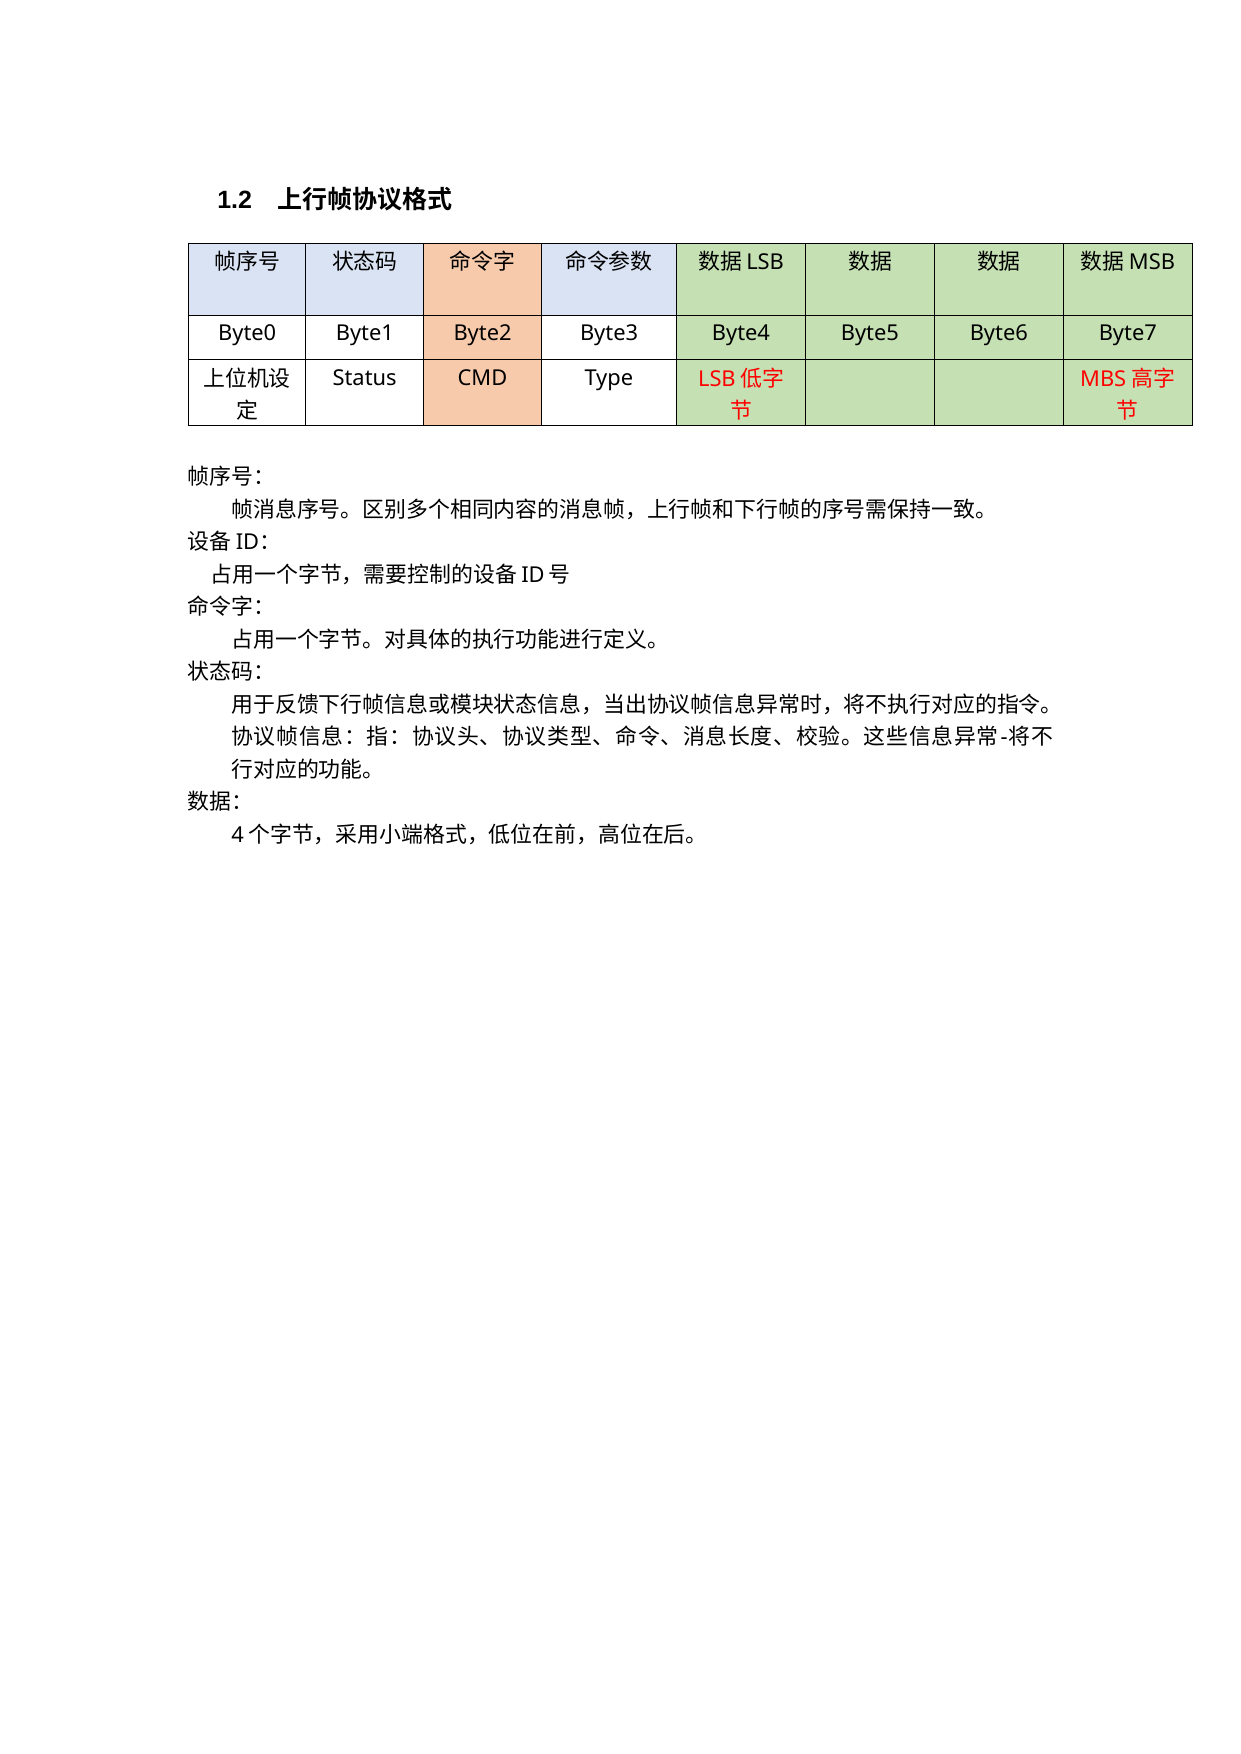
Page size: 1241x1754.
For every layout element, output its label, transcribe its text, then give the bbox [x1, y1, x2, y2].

subtitle 上行帧协议格式 [217, 165, 1053, 230]
table_cell CMD [424, 360, 541, 425]
text 数据： [187, 784, 1053, 816]
table_header 命令参数 [542, 244, 676, 315]
table_cell Byte5 [806, 316, 934, 359]
table_header 数据 [806, 244, 934, 315]
text 占用一个字节。对具体的执行功能进行定义。 [187, 621, 1053, 654]
table_cell MBS 高字节 [1064, 360, 1192, 425]
table_header 状态码 [306, 244, 423, 315]
table_cell 上位机设定 [189, 360, 305, 425]
table_cell Byte0 [189, 316, 305, 359]
table_cell Byte2 [424, 316, 541, 359]
table_cell Byte1 [306, 316, 423, 359]
text 用于反馈下行帧信息或模块状态信息，当出协议帧信息异常时，将不执行对应的指令。 [187, 686, 1053, 719]
table_header 帧序号 [189, 244, 305, 315]
text 帧消息序号。区别多个相同内容的消息帧，上行帧和下行帧的序号需保持一致。 [187, 491, 1053, 524]
table_cell Type [542, 360, 676, 425]
table_cell Byte6 [935, 316, 1063, 359]
text 4个字节，采用小端格式，低位在前，高位在后。 [187, 816, 1053, 849]
text 设备ID： [187, 524, 1053, 556]
table_cell Byte3 [542, 316, 676, 359]
table_header 数据LSB [677, 244, 805, 315]
table_cell [806, 360, 934, 425]
table_cell Byte7 [1064, 316, 1192, 359]
text 帧序号： [187, 459, 1053, 491]
table_cell LSB低字节 [677, 360, 805, 425]
table_cell [935, 360, 1063, 425]
table_header 数据 [935, 244, 1063, 315]
text 状态码： [187, 654, 1053, 686]
text 占用一个字节，需要控制的设备ID号 [187, 556, 1053, 589]
text 协议帧信息：指：协议头、协议类型、命令、消息长度、校验。这些信息异常-将不 行对应的功能。 [209, 719, 1053, 784]
table_header 数据MSB [1064, 244, 1192, 315]
text 命令字： [187, 589, 1053, 621]
table_cell Byte4 [677, 316, 805, 359]
table_cell Status [306, 360, 423, 425]
table_header 命令字 [424, 244, 541, 315]
